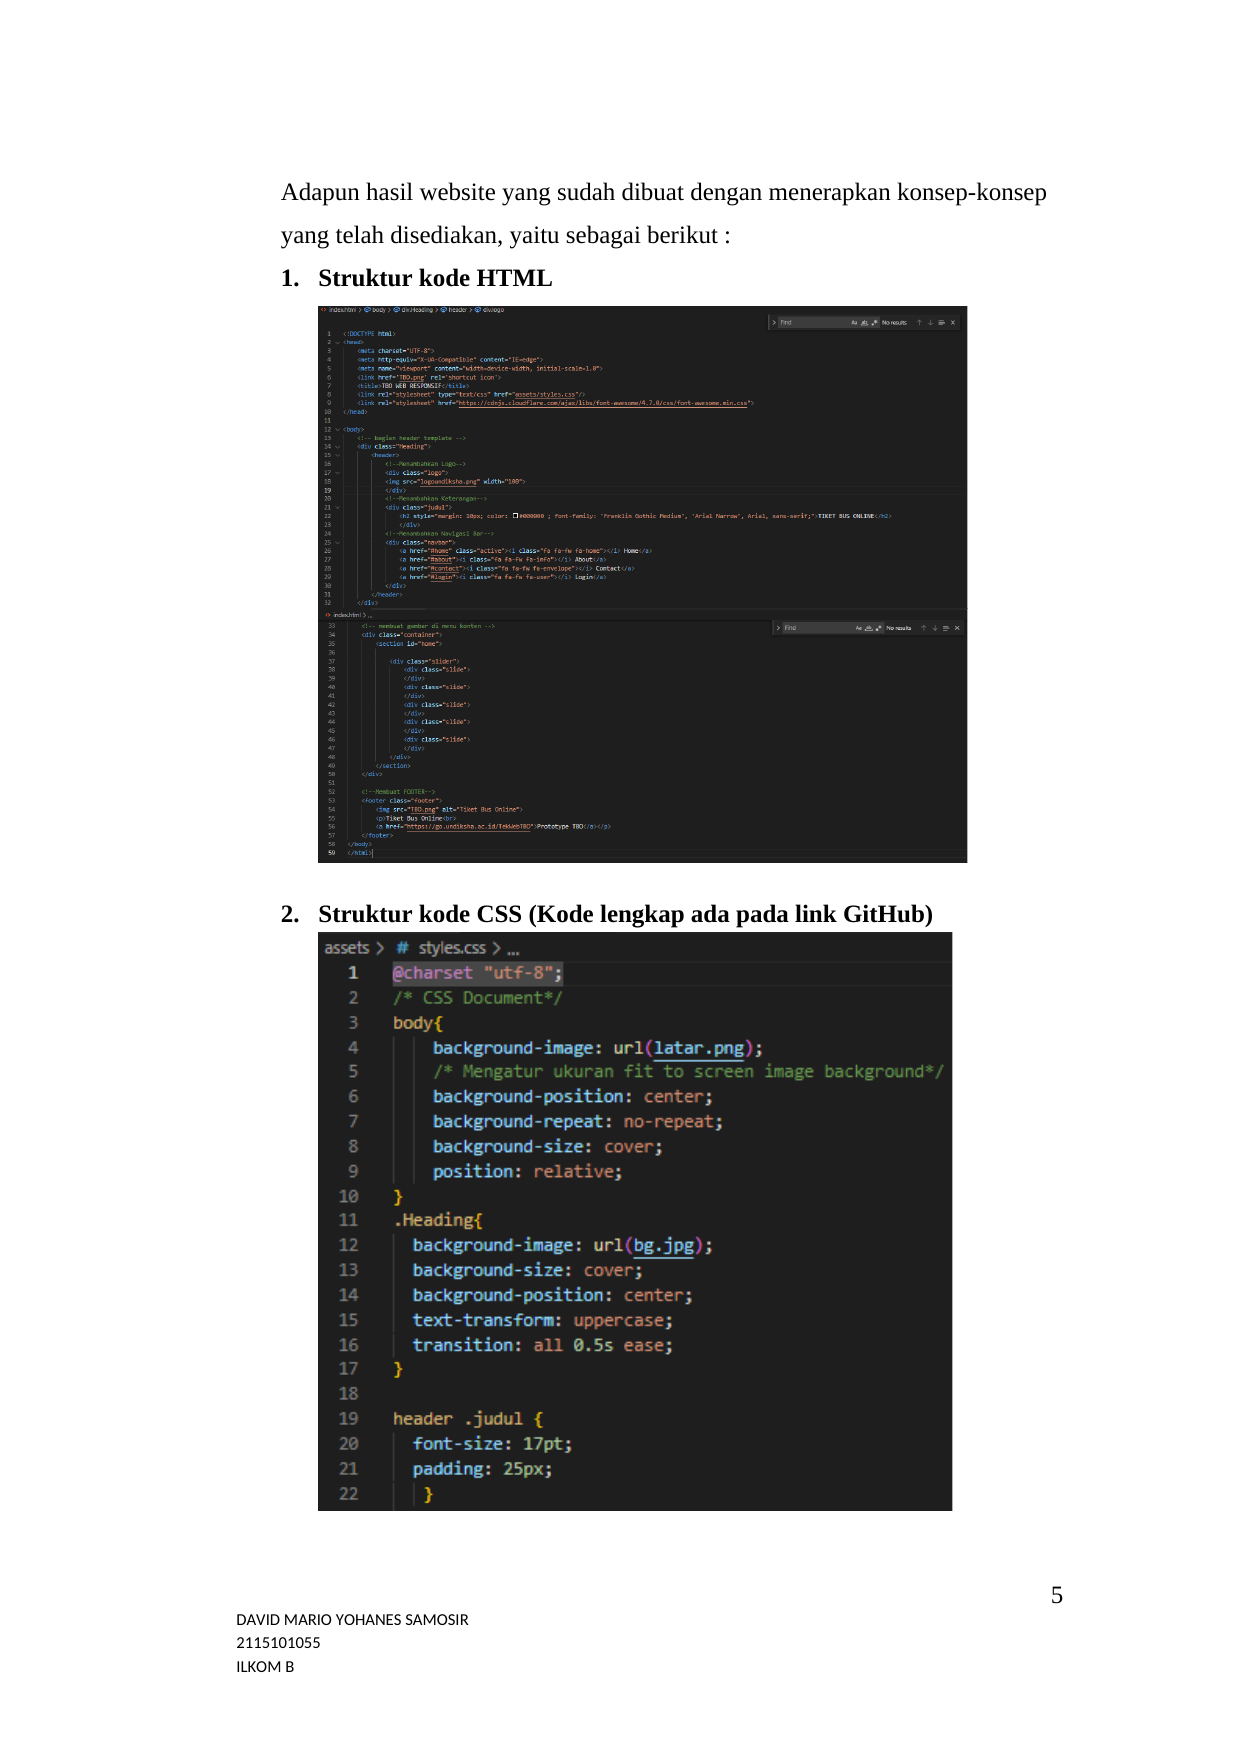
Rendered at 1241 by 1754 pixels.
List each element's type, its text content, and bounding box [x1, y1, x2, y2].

picture [318, 306, 968, 863]
picture [318, 932, 953, 1511]
list Struktur kode HTML [281, 263, 1063, 292]
text Adapun hasil website yang sudah dibuat dengan menerapkan konsep-konsep yang telah disediakan, yaitu sebagai berikut : [281, 177, 1063, 249]
list Struktur kode CSS (Kode lengkap ada pada link GitHub) [281, 899, 1063, 928]
